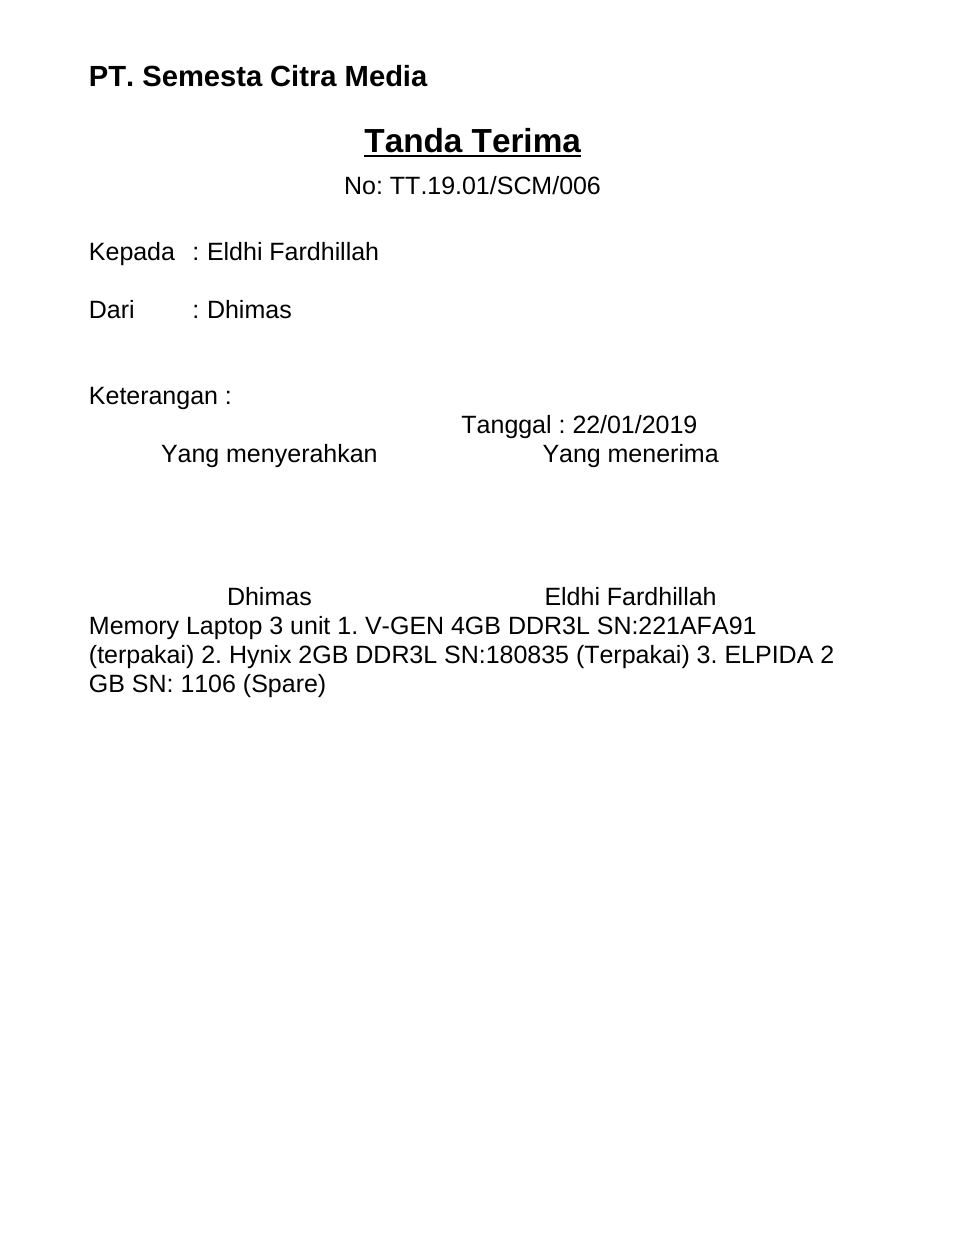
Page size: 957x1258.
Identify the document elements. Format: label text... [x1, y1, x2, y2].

text Memory Laptop 3 unit 1. V-GEN 4GB DDR3L SN:221AFA91 (terpakai) 2. Hynix 2GB DDR3L SN:180835 (Terpakai) 3. ELPIDA 2 GB SN: 1106 (Spare) [89, 611, 856, 697]
text Dari : Dhimas [89, 295, 856, 323]
text PT. Semesta Citra Media [89, 59, 856, 93]
table_header Yang menyerahkan Dhimas [89, 410, 450, 611]
text Keterangan : [89, 381, 856, 410]
text Kepada : Eldhi Fardhillah [89, 237, 856, 266]
table_header Tanggal : 22/01/2019 Yang menerima Eldhi Fardhillah [450, 410, 811, 611]
text No: TT.19.01/SCM/006 [89, 171, 856, 200]
text Tanda Terima [89, 121, 856, 160]
